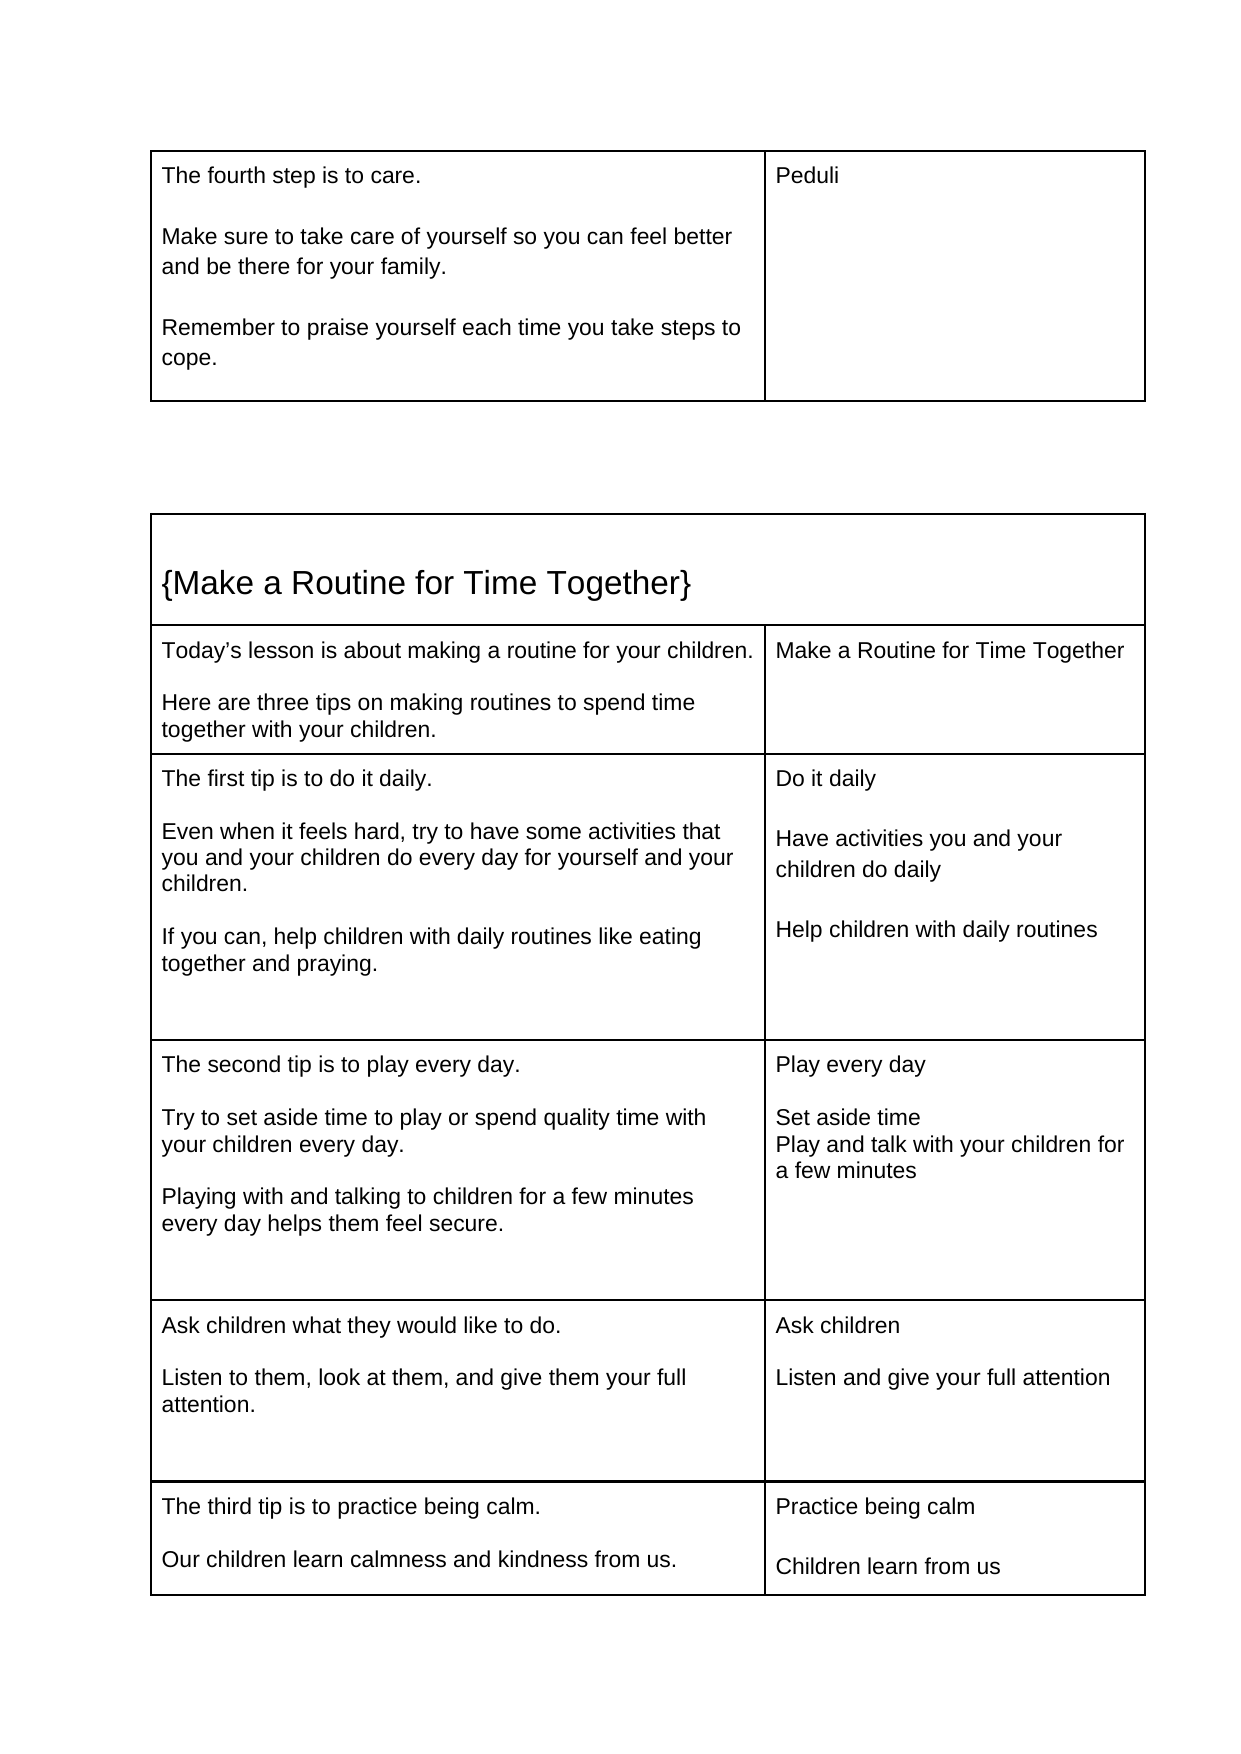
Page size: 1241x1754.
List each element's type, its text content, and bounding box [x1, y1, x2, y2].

table_cell Make a Routine for Time Together [766, 626, 1144, 752]
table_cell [152, 1483, 764, 1594]
table_cell Do it daily Have activities you and your children do daily Help children with daily routines [766, 755, 1144, 1039]
table_cell Ask children Listen and give your full attention [766, 1301, 1144, 1480]
table_cell The second tip is to play every day. Try to set aside time to play or spend quality time with your children every day. Playing with and talking to children for a few minutes every day helps them feel secure. [152, 1041, 764, 1299]
table_header {Make a Routine for Time Together} [152, 515, 1144, 624]
table_cell The first tip is to do it daily. Even when it feels hard, try to have some activities that you and your children do every day for yourself and your children. If you can, help children with daily routines like eating together and praying. [152, 755, 764, 1039]
table_cell Play every day Set aside time Play and talk with your children for a few minutes [766, 1041, 1144, 1299]
table_cell Today’s lesson is about making a routine for your children. Here are three tips on making routines to spend time together with your children. [152, 626, 764, 752]
table_cell The fourth step is to care. Make sure to take care of yourself so you can feel better and be there for your family. Remember to praise yourself each time you take steps to cope. [152, 152, 764, 400]
table_cell Peduli [766, 152, 1144, 400]
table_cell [766, 1483, 1144, 1594]
table_cell Ask children what they would like to do. Listen to them, look at them, and give them your full attention. [152, 1301, 764, 1480]
